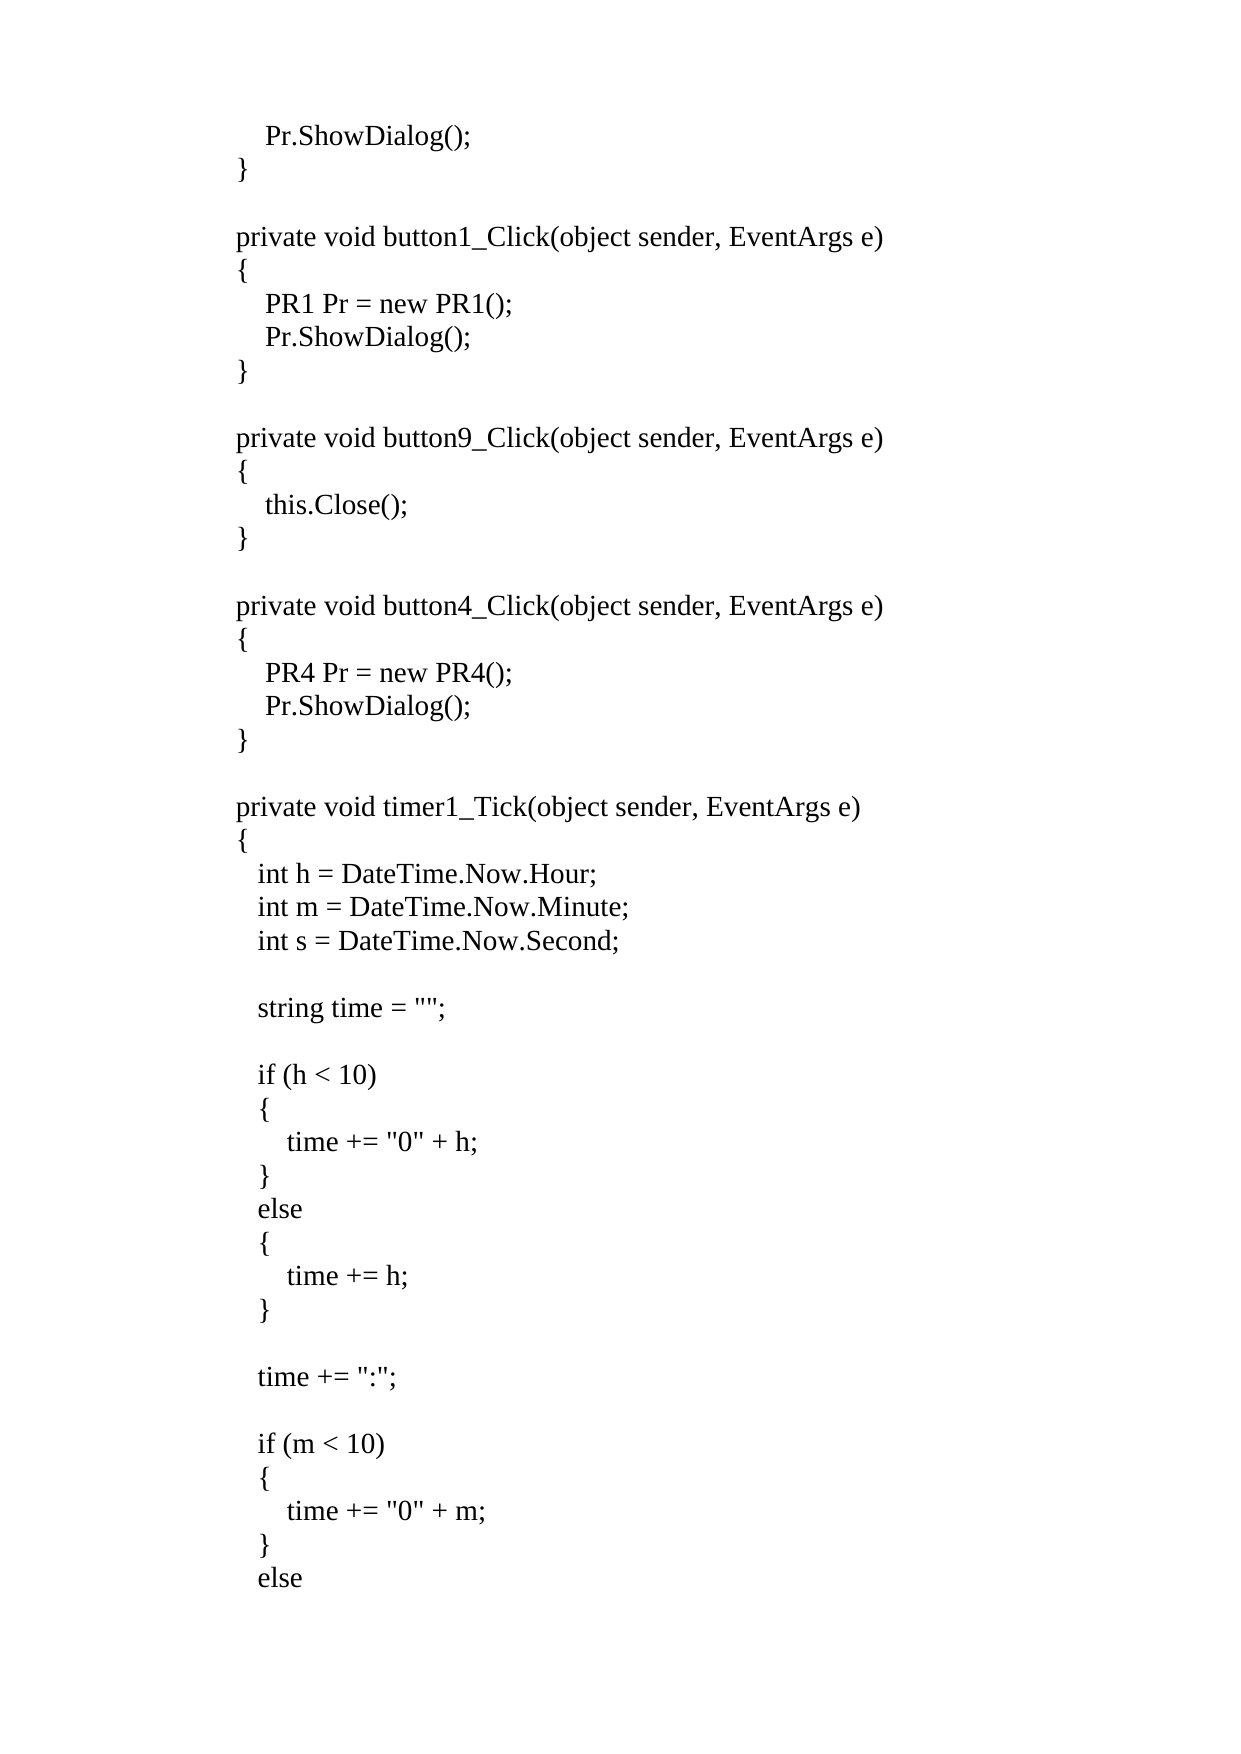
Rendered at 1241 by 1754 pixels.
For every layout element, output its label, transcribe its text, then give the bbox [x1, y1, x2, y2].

text { [177, 822, 1152, 856]
text PR1 Pr = new PR1(); [177, 286, 1152, 319]
text time += h; [177, 1258, 1152, 1292]
text time += "0" + m; [177, 1493, 1152, 1527]
text string time = ""; [177, 990, 1152, 1024]
text int h = DateTime.Now.Hour; [177, 856, 1152, 889]
text { [177, 621, 1152, 655]
text if (h < 10) [177, 1057, 1152, 1091]
text } [177, 1158, 1152, 1191]
text { [177, 1225, 1152, 1258]
text } [177, 722, 1152, 755]
text time += ":"; [177, 1359, 1152, 1393]
text } [177, 1292, 1152, 1326]
text } [177, 1527, 1152, 1560]
text PR4 Pr = new PR4(); [177, 655, 1152, 688]
text } [177, 521, 1152, 554]
text int m = DateTime.Now.Minute; [177, 889, 1152, 923]
text } [177, 353, 1152, 386]
text } [177, 152, 1152, 185]
text private void button4_Click(object sender, EventArgs e) [177, 588, 1152, 621]
text { [177, 1091, 1152, 1124]
text { [177, 453, 1152, 487]
text else [177, 1560, 1152, 1594]
text int s = DateTime.Now.Second; [177, 923, 1152, 957]
text private void button9_Click(object sender, EventArgs e) [177, 420, 1152, 453]
text if (m < 10) [177, 1426, 1152, 1460]
text { [177, 252, 1152, 286]
text Pr.ShowDialog(); [177, 688, 1152, 722]
text time += "0" + h; [177, 1124, 1152, 1158]
text Pr.ShowDialog(); [177, 319, 1152, 353]
text Pr.ShowDialog(); [177, 118, 1152, 152]
text else [177, 1191, 1152, 1225]
text this.Close(); [177, 487, 1152, 521]
text private void timer1_Tick(object sender, EventArgs e) [177, 789, 1152, 822]
text private void button1_Click(object sender, EventArgs e) [177, 219, 1152, 252]
text { [177, 1460, 1152, 1493]
